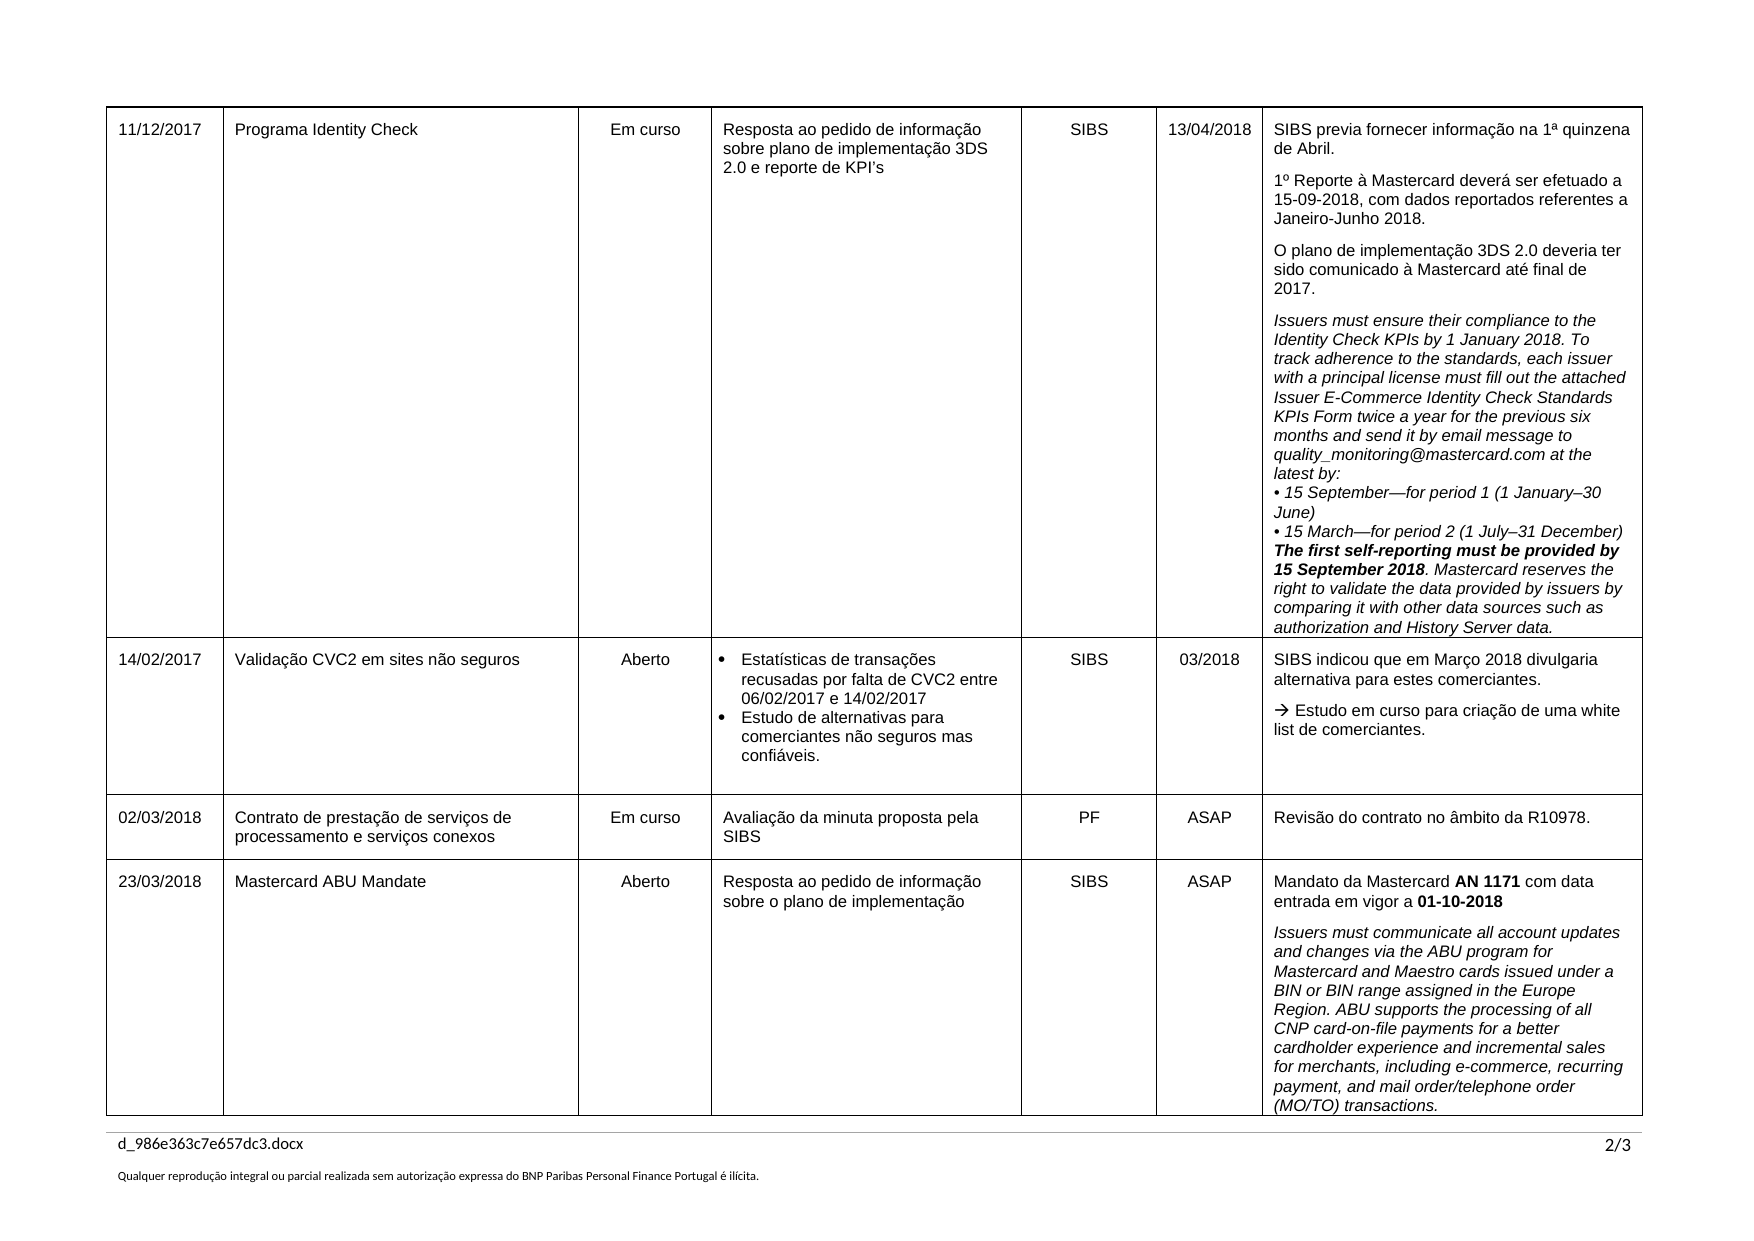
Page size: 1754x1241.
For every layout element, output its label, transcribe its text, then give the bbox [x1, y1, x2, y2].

table_cell Contrato de prestação de serviços de processamento e serviços conexos [224, 795, 578, 859]
table_cell ASAP [1157, 860, 1262, 1115]
table_cell 23/03/2018 [107, 860, 223, 1115]
table_cell Em curso [579, 795, 711, 859]
table_cell 02/03/2018 [107, 795, 223, 859]
table_cell Em curso [579, 108, 711, 637]
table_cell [224, 860, 578, 1115]
table_cell SIBS indicou que em Março 2018 divulgaria alternativa para estes comerciantes. Estudo em curso para criação de uma white list de comerciantes. [1263, 638, 1642, 794]
table_cell ASAP [1157, 795, 1262, 859]
table_cell Revisão do contrato no âmbito da R10978. [1263, 795, 1642, 859]
table_cell SIBS previa fornecer informação na 1ª quinzena de Abril. 1º Reporte à Mastercard deverá ser efetuado a 15-09-2018, com dados reportados referentes a Janeiro-Junho 2018. O plano de implementação 3DS 2.0 deveria ter sido comunicado à Mastercard até final de 2017. Issuers must ensure their compliance to the Identity Check KPIs by 1 January 2018. To track adherence to the standards, each issuer with a principal license must fill out the attached Issuer E-Commerce Identity Check Standards KPIs Form twice a year for the previous six months and send it by email message to quality_monitoring@mastercard.com at the latest by: • 15 September—for period 1 (1 January–30 June) • 15 March—for period 2 (1 July–31 December) The first self-reporting must be provided by 15 September 2018. Mastercard reserves the right to validate the data provided by issuers by comparing it with other data sources such as authorization and History Server data. [1263, 108, 1642, 637]
table_cell 11/12/2017 [107, 108, 223, 637]
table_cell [712, 860, 1021, 1115]
table_cell Validação CVC2 em sites não seguros [224, 638, 578, 794]
table_cell Aberto [579, 638, 711, 794]
table_cell PF [1022, 795, 1156, 859]
table_cell Resposta ao pedido de informação sobre plano de implementação 3DS 2.0 e reporte de KPI’s [712, 108, 1021, 637]
table_cell Avaliação da minuta proposta pela SIBS [712, 795, 1021, 859]
table_cell 14/02/2017 [107, 638, 223, 794]
table_cell 13/04/2018 [1157, 108, 1262, 637]
table_cell Estatísticas de transações recusadas por falta de CVC2 entre 06/02/2017 e 14/02/2017 Estudo de alternativas para comerciantes não seguros mas confiáveis. [712, 638, 1021, 794]
table_cell Programa Identity Check [224, 108, 578, 637]
table_cell SIBS [1022, 638, 1156, 794]
table_cell 03/2018 [1157, 638, 1262, 794]
table_cell SIBS [1022, 860, 1156, 1115]
table_cell Aberto [579, 860, 711, 1115]
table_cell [1263, 860, 1642, 1115]
table_cell SIBS [1022, 108, 1156, 637]
